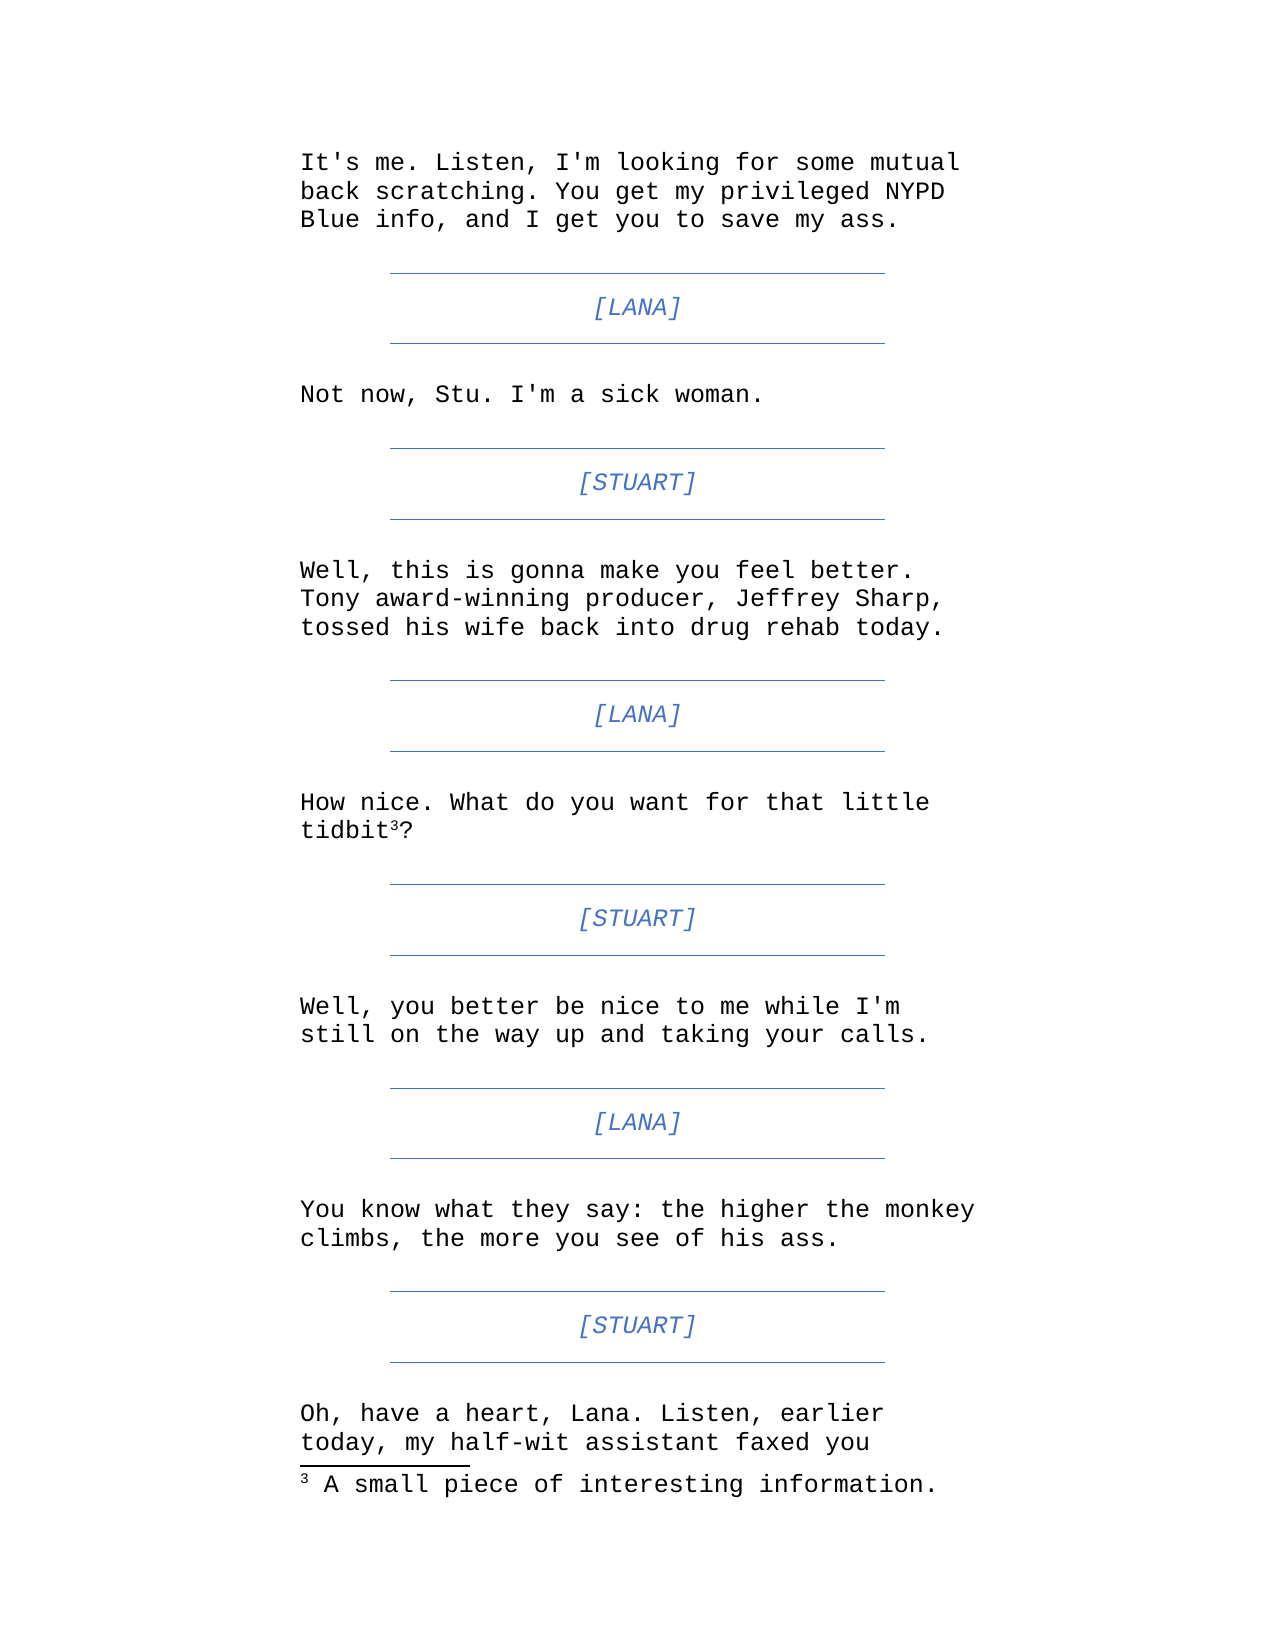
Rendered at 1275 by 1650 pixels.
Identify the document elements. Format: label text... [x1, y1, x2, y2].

text Well, this is gonna make you feel better. Tony award-winning producer, Jeffrey Sharp, tossed his wife back into drug rehab today. [300, 557, 975, 642]
text You know what they say: the higher the monkey climbs, the more you see of his ass. [300, 1197, 975, 1254]
text [STUART] [390, 449, 885, 519]
text [LANA] [390, 1089, 885, 1158]
text [LANA] [390, 274, 885, 343]
text [STUART] [390, 1292, 885, 1362]
text It's me. Listen, I'm looking for some mutual back scratching. You get my privileged NYPD Blue info, and I get you to save my ass. [300, 150, 975, 235]
text Well, you better be nice to me while I'm still on the way up and taking your calls. [300, 993, 975, 1050]
text Not now, Stu. I'm a sick woman. [300, 382, 975, 410]
text [LANA] [390, 681, 885, 751]
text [300, 1401, 975, 1457]
text [STUART] [390, 885, 885, 955]
text How nice. What do you want for that little tidbit? [300, 789, 975, 846]
